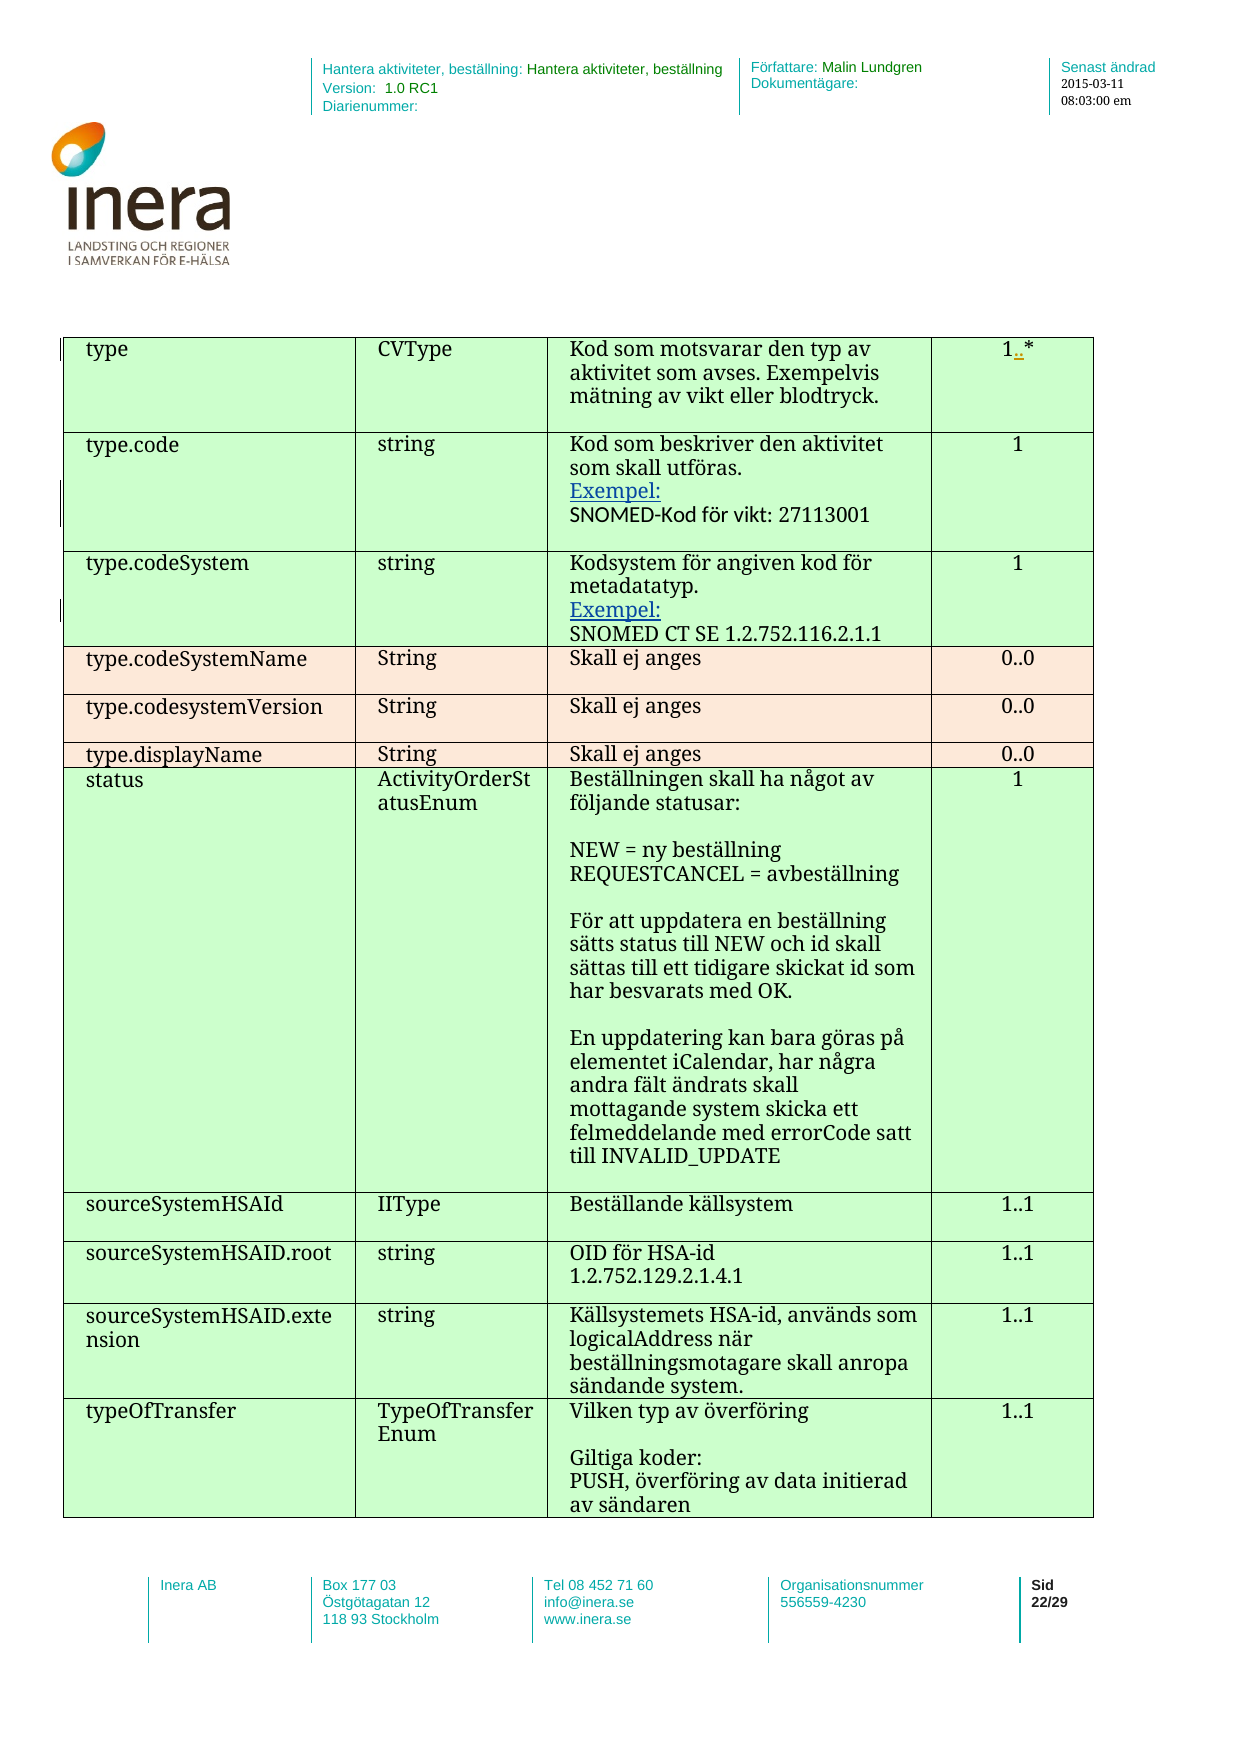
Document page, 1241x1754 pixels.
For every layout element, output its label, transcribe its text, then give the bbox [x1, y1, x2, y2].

table_cell TypeOfTransferEnum [356, 1399, 547, 1517]
table_cell type.codesystemVersion [64, 695, 355, 742]
table_cell Beställande källsystem [548, 1193, 931, 1241]
table_cell Kod som beskriver den aktivitet som skall utföras. SNOMED-Kod för vikt: 27113001 [548, 433, 931, 551]
table_cell type [64, 338, 355, 432]
table_cell string [356, 433, 547, 551]
table_cell CVType [356, 338, 547, 432]
table_cell Kod som motsvarar den typ av aktivitet som avses. Exempelvis mätning av vikt eller blodtryck. [548, 338, 931, 432]
table_cell String [356, 647, 547, 694]
table_cell string [356, 1242, 547, 1303]
table_cell 1 [932, 433, 1093, 551]
table_cell Källsystemets HSA-id, används som logicalAddress när beställningsmotagare skall anropa sändande system. [548, 1304, 931, 1398]
table_cell 1* [932, 338, 1093, 432]
table_cell IIType [356, 1193, 547, 1241]
table_cell 1 [932, 552, 1093, 646]
table_cell String [356, 743, 547, 767]
table_cell Skall ej anges [548, 695, 931, 742]
table_cell ActivityOrderStatusEnum [356, 768, 547, 1192]
table_cell 1..1 [932, 1193, 1093, 1241]
table_cell 1 [932, 768, 1093, 1192]
table_cell Skall ej anges [548, 647, 931, 694]
table_cell type.codeSystemName [64, 647, 355, 694]
picture [51, 122, 230, 265]
table_cell Kodsystem för angiven kod för metadatatyp. SNOMED CT SE 1.2.752.116.2.1.1 [548, 552, 931, 646]
table_cell Beställningen skall ha något av följande statusar: NEW = ny beställning REQUESTCANCEL = avbeställning För att uppdatera en beställning sätts status till NEW och id skall sättas till ett tidigare skickat id som har besvarats med OK. En uppdatering kan bara göras på elementet iCalendar, har några andra fält ändrats skall mottagande system skicka ett felmeddelande med errorCode satt till INVALID_UPDATE [548, 768, 931, 1192]
table_cell 1..1 [932, 1304, 1093, 1398]
table_cell 0..0 [932, 647, 1093, 694]
table_cell string [356, 552, 547, 646]
table_cell OID för HSA-id 1.2.752.129.2.1.4.1 [548, 1242, 931, 1303]
table_cell 0..0 [932, 695, 1093, 742]
table_cell 1..1 [932, 1242, 1093, 1303]
table_cell 0..0 [932, 743, 1093, 767]
table_cell status [64, 768, 355, 1192]
table_cell type.displayName [64, 743, 355, 767]
table_cell sourceSystemHSAId [64, 1193, 355, 1241]
table_cell type.codeSystem [64, 552, 355, 646]
table_cell sourceSystemHSAID.root [64, 1242, 355, 1303]
table_cell 1..1 [932, 1399, 1093, 1517]
table_cell String [356, 695, 547, 742]
table_cell string [356, 1304, 547, 1398]
table_cell Skall ej anges [548, 743, 931, 767]
table_cell sourceSystemHSAID.extension [64, 1304, 355, 1398]
table_cell type.code [64, 433, 355, 551]
table_cell typeOfTransfer [64, 1399, 355, 1517]
